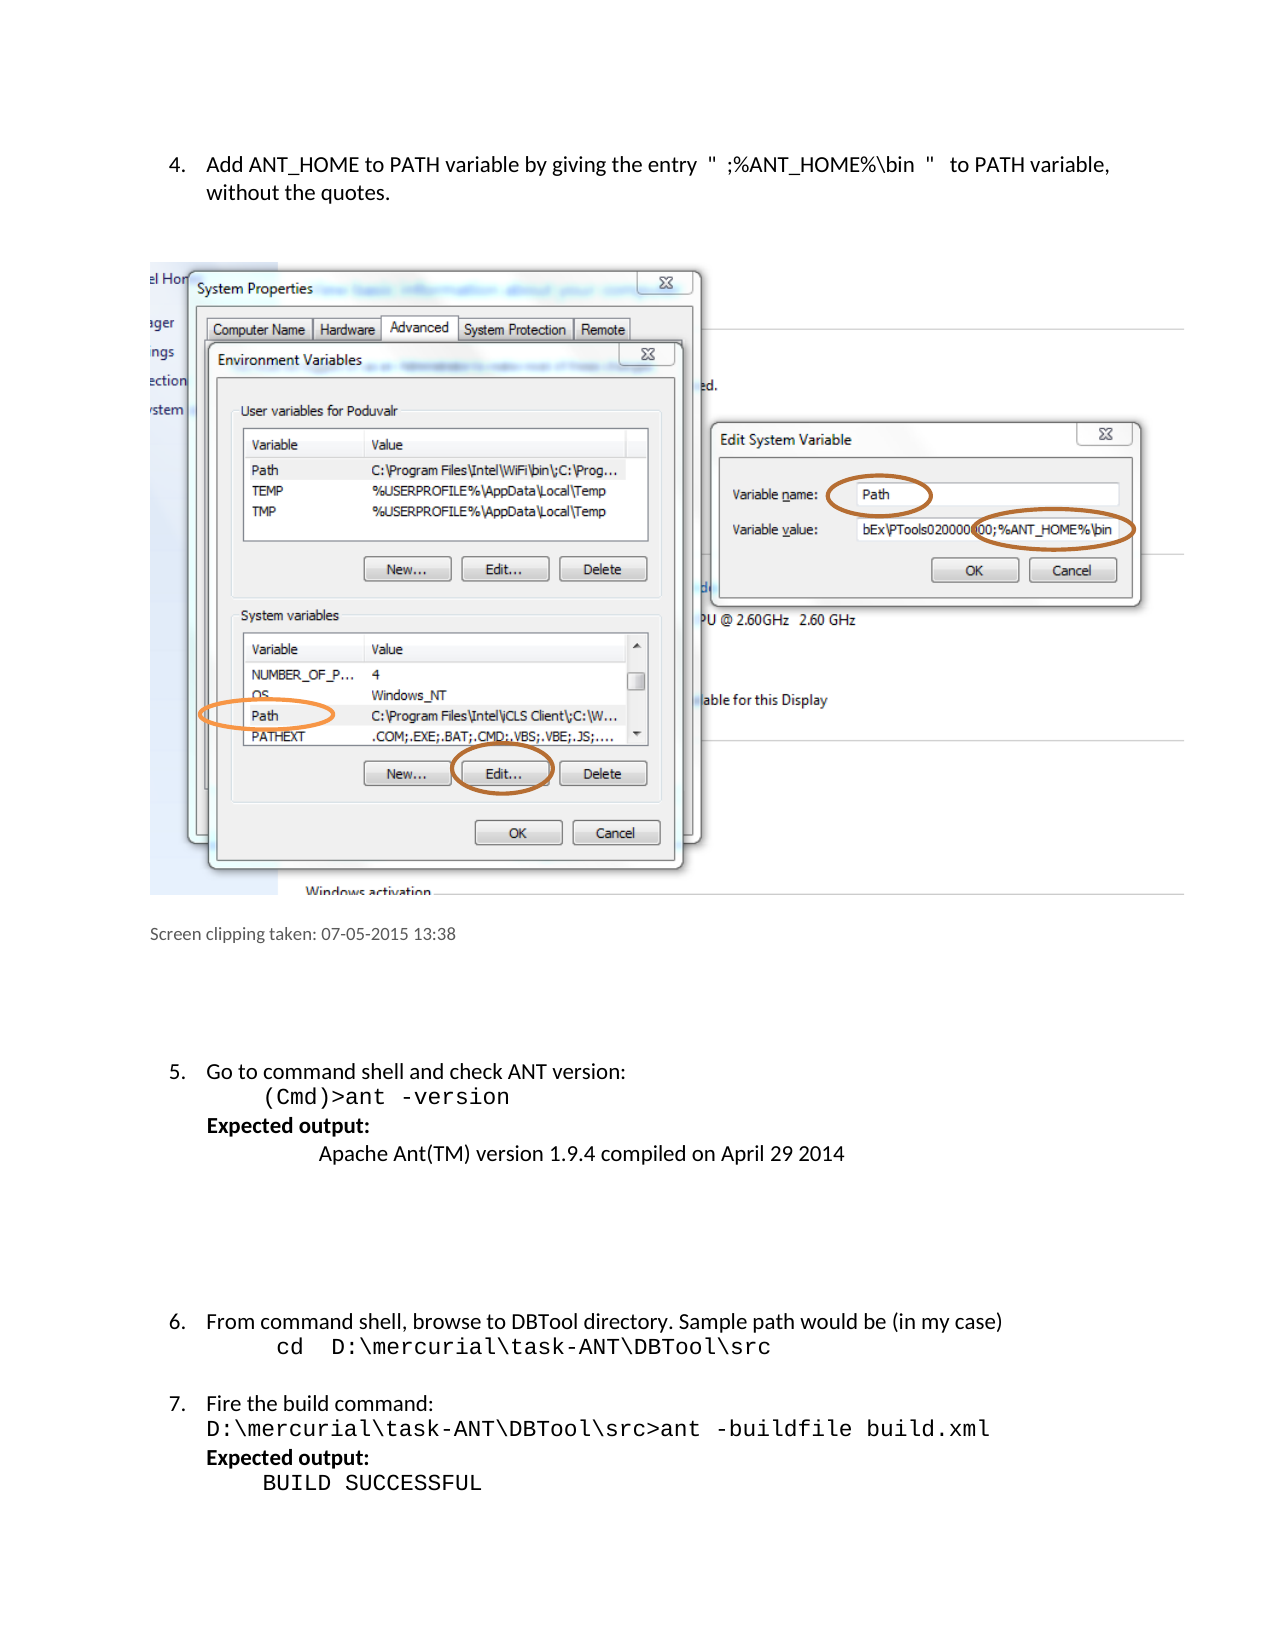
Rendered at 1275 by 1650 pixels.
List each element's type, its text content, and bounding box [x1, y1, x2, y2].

text Apache Ant(TM) version 1.9.4 compiled on April 29 2014 [319, 1139, 1125, 1167]
text cd D:\mercurial\task-ANT\DBTool\src [262, 1335, 1125, 1361]
list Fire the build command: [169, 1389, 1125, 1417]
list From command shell, browse to DBTool directory. Sample path would be (in my case) [169, 1307, 1125, 1335]
list Add ANT_HOME to PATH variable by giving the entry " ;%ANT_HOME%\bin " to PATH variable, without the quotes. [169, 150, 1125, 206]
picture [150, 262, 1185, 895]
text D:\mercurial\task-ANT\DBTool\src>ant -buildfile build.xml [206, 1417, 1125, 1443]
text (Cmd)>ant -version [262, 1085, 1125, 1111]
text Screen clipping taken: 07-05-2015 13:38 [150, 922, 1125, 945]
text Expected output: [206, 1443, 1125, 1471]
text Expected output: [150, 1111, 1125, 1139]
text BUILD SUCCESSFUL [262, 1471, 1125, 1497]
list Go to command shell and check ANT version: [169, 1057, 1125, 1085]
